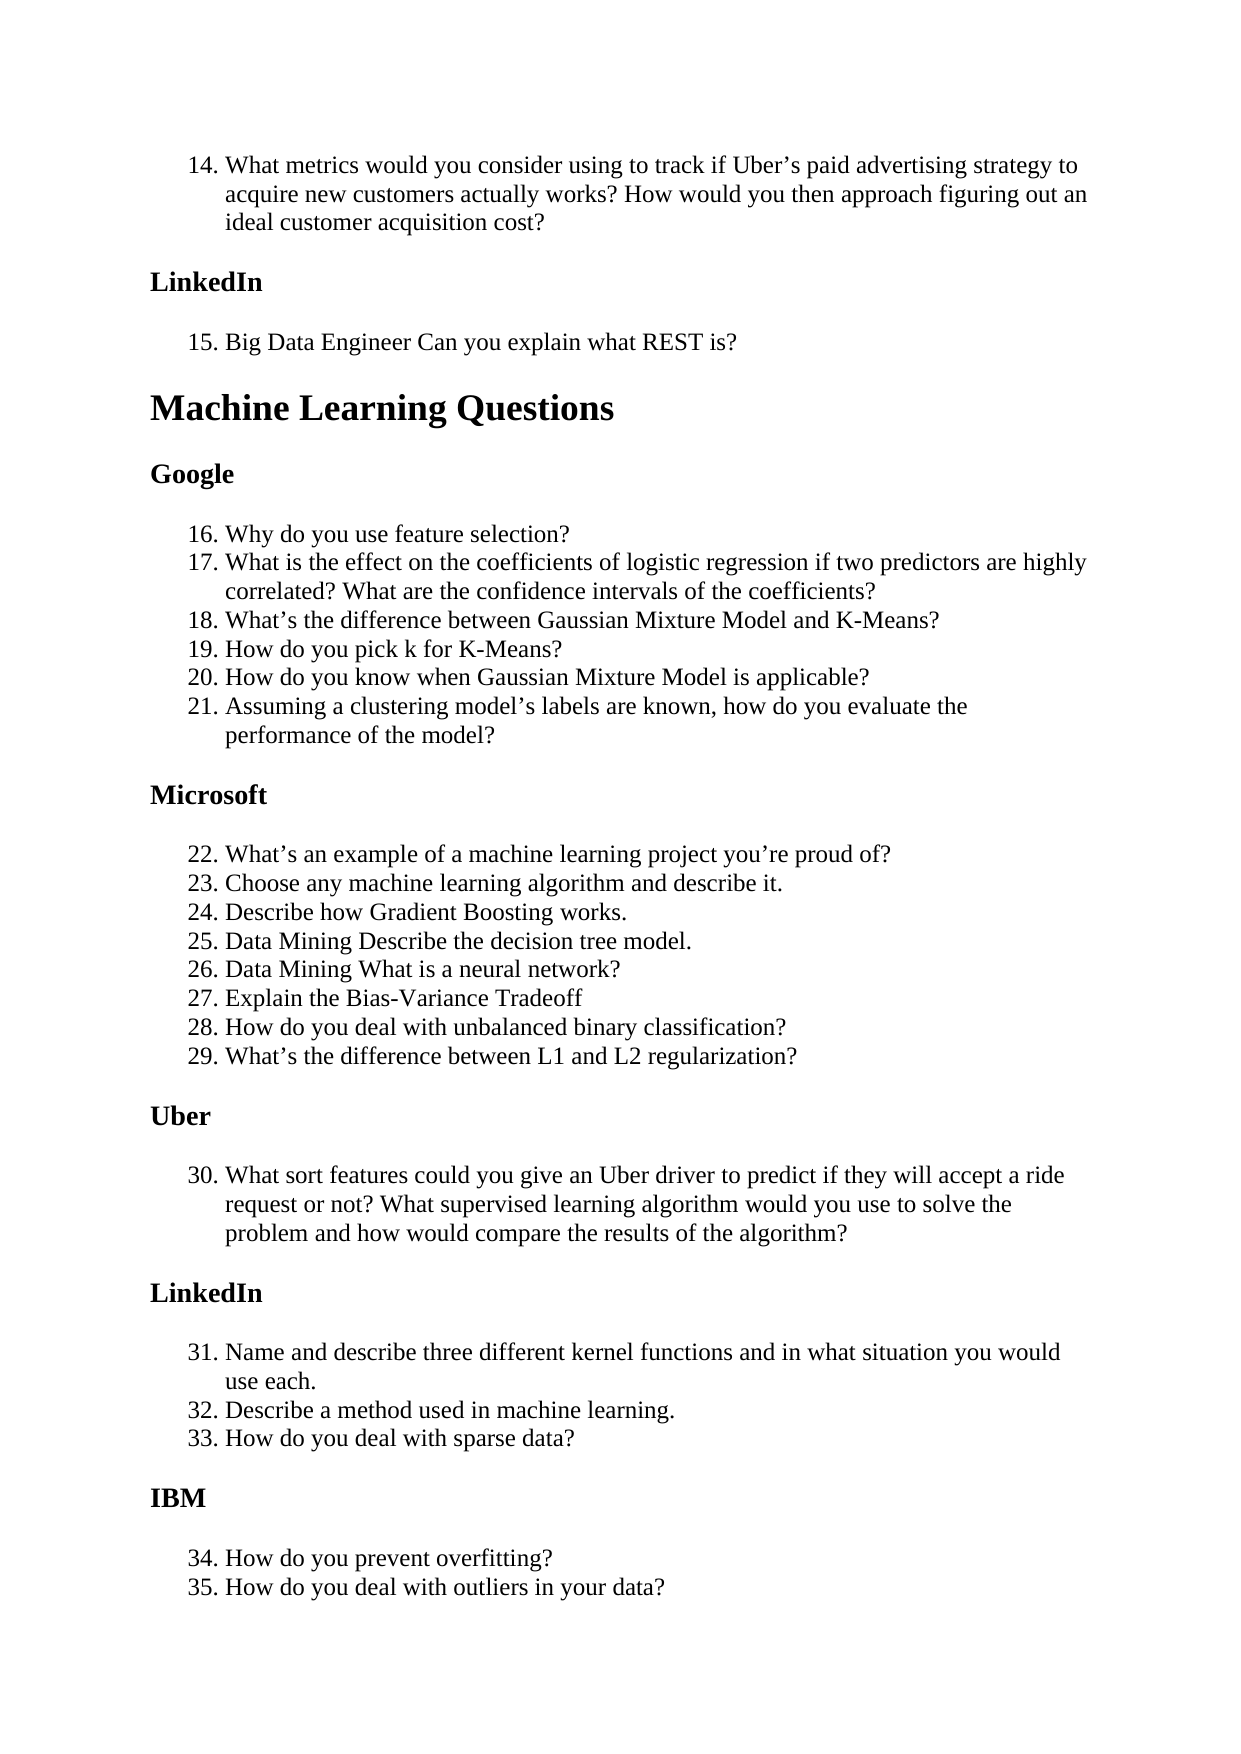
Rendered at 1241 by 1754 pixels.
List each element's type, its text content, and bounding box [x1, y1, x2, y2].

list Data Mining Describe the decision tree model. [187, 926, 1090, 954]
list Big Data Engineer Can you explain what REST is? [187, 327, 1090, 356]
list How do you know when Gaussian Mixture Model is applicable? [187, 662, 1090, 691]
list How do you pick k for K-Means? [187, 634, 1090, 662]
list What metrics would you consider using to track if Uber’s paid advertising strategy to acquire new customers actually works? How would you then approach figuring out an ideal customer acquisition cost? [187, 150, 1090, 236]
list Explain the Bias-Variance Tradeoff [187, 983, 1090, 1012]
list What’s the difference between L1 and L2 regularization? [187, 1041, 1090, 1069]
list Choose any machine learning algorithm and describe it. [187, 868, 1090, 897]
list How do you prevent overfitting? [187, 1543, 1090, 1572]
list What’s an example of a machine learning project you’re proud of? [187, 839, 1090, 868]
list What’s the difference between Gaussian Mixture Model and K-Means? [187, 605, 1090, 634]
list Why do you use feature selection? [187, 519, 1090, 547]
list Assuming a clustering model’s labels are known, how do you evaluate the performance of the model? [187, 691, 1090, 749]
list Data Mining What is a neural network? [187, 954, 1090, 983]
text Microsoft [150, 778, 1090, 810]
list How do you deal with unbalanced binary classification? [187, 1012, 1090, 1041]
text LinkedIn [150, 265, 1090, 298]
list Name and describe three different kernel functions and in what situation you would use each. [187, 1337, 1090, 1395]
list Describe how Gradient Boosting works. [187, 897, 1090, 926]
text LinkedIn [150, 1276, 1090, 1308]
list How do you deal with outliers in your data? [187, 1572, 1090, 1600]
list How do you deal with sparse data? [187, 1423, 1090, 1452]
list What sort features could you give an Uber driver to predict if they will accept a ride request or not? What supervised learning algorithm would you use to solve the problem and how would compare the results of the algorithm? [187, 1160, 1090, 1246]
text IBM [150, 1481, 1090, 1514]
list What is the effect on the coefficients of logistic regression if two predictors are highly correlated? What are the confidence intervals of the coefficients? [187, 547, 1090, 605]
list Describe a method used in machine learning. [187, 1395, 1090, 1423]
text Uber [150, 1099, 1090, 1131]
text Google [150, 457, 1090, 489]
text Machine Learning Questions [150, 385, 1090, 428]
